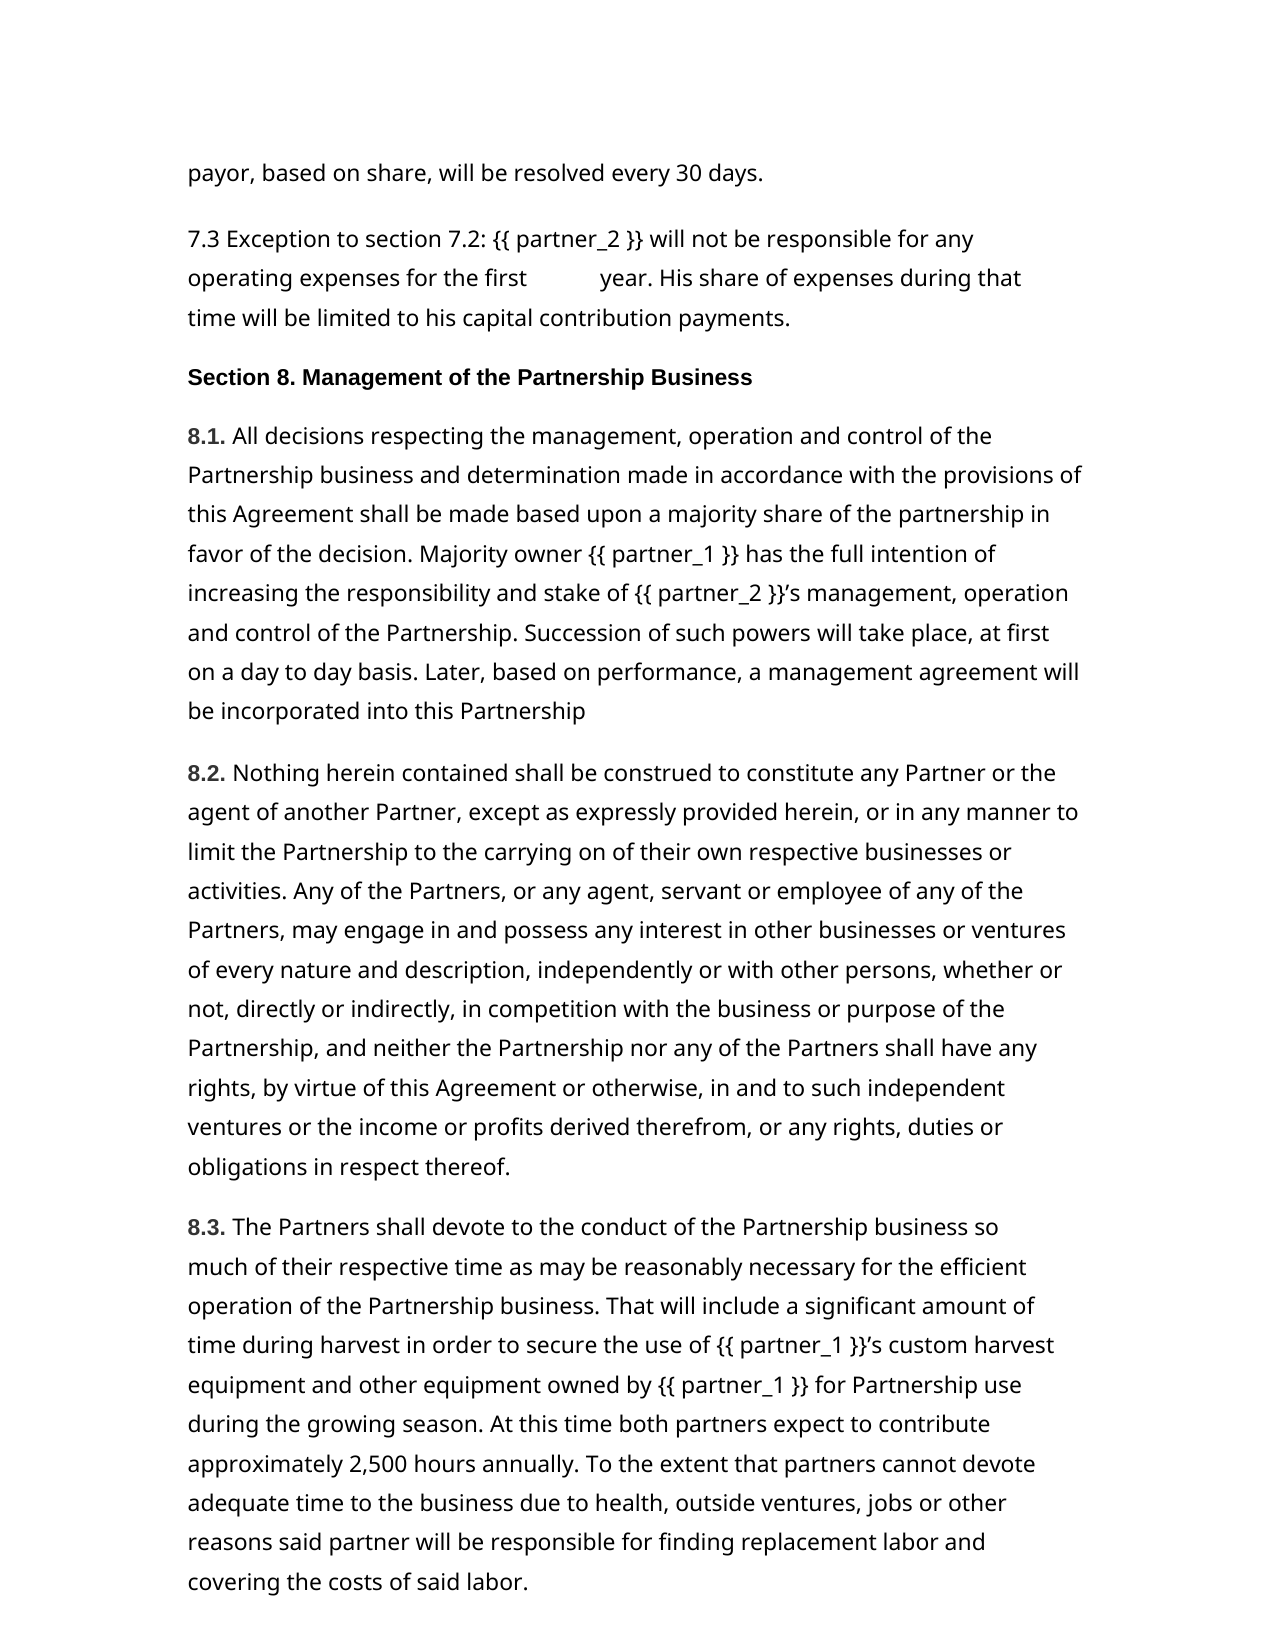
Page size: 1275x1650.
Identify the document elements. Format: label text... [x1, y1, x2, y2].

list The Partners shall devote to the conduct of the Partnership business so much of their respective time as may be reasonably necessary for the efficient operation of the Partnership business. That will include a significant amount of time during harvest in order to secure the use of {{ partner_1 }}’s custom harvest equipment and other equipment owned by {{ partner_1 }} for Partnership use during the growing season. At this time both partners expect to contribute approximately 2,500 hours annually. To the extent that partners cannot devote adequate time to the business due to health, outside ventures, jobs or other reasons said partner will be responsible for finding replacement labor and covering the costs of said labor. [187, 1211, 1065, 1597]
text 7.3 Exception to section 7.2: {{ partner_2 }} will not be responsible for any operating expenses for the first year. His share of expenses during that time will be limited to his capital contribution payments. [187, 223, 1074, 333]
list All decisions respecting the management, operation and control of the Partnership business and determination made in accordance with the provisions of this Agreement shall be made based upon a majority share of the partnership in favor of the decision. Majority owner {{ partner_1 }} has the full intention of increasing the responsibility and stake of {{ partner_2 }}’s management, operation and control of the Partnership. Succession of such powers will take place, at first on a day to day basis. Later, based on performance, a management agreement will be incorporated into this Partnership [187, 420, 1083, 727]
text payor, based on share, will be resolved every 30 days. [187, 157, 1125, 188]
subtitle Section 8. Management of the Partnership Business [187, 364, 1125, 390]
list Nothing herein contained shall be construed to constitute any Partner or the agent of another Partner, except as expressly provided herein, or in any manner to limit the Partnership to the carrying on of their own respective businesses or activities. Any of the Partners, or any agent, servant or employee of any of the Partners, may engage in and possess any interest in other businesses or ventures of every nature and description, independently or with other persons, whether or not, directly or indirectly, in competition with the business or purpose of the Partnership, and neither the Partnership nor any of the Partners shall have any rights, by virtue of this Agreement or otherwise, in and to such independent ventures or the income or profits derived therefrom, or any rights, duties or obligations in respect thereof. [187, 757, 1081, 1182]
